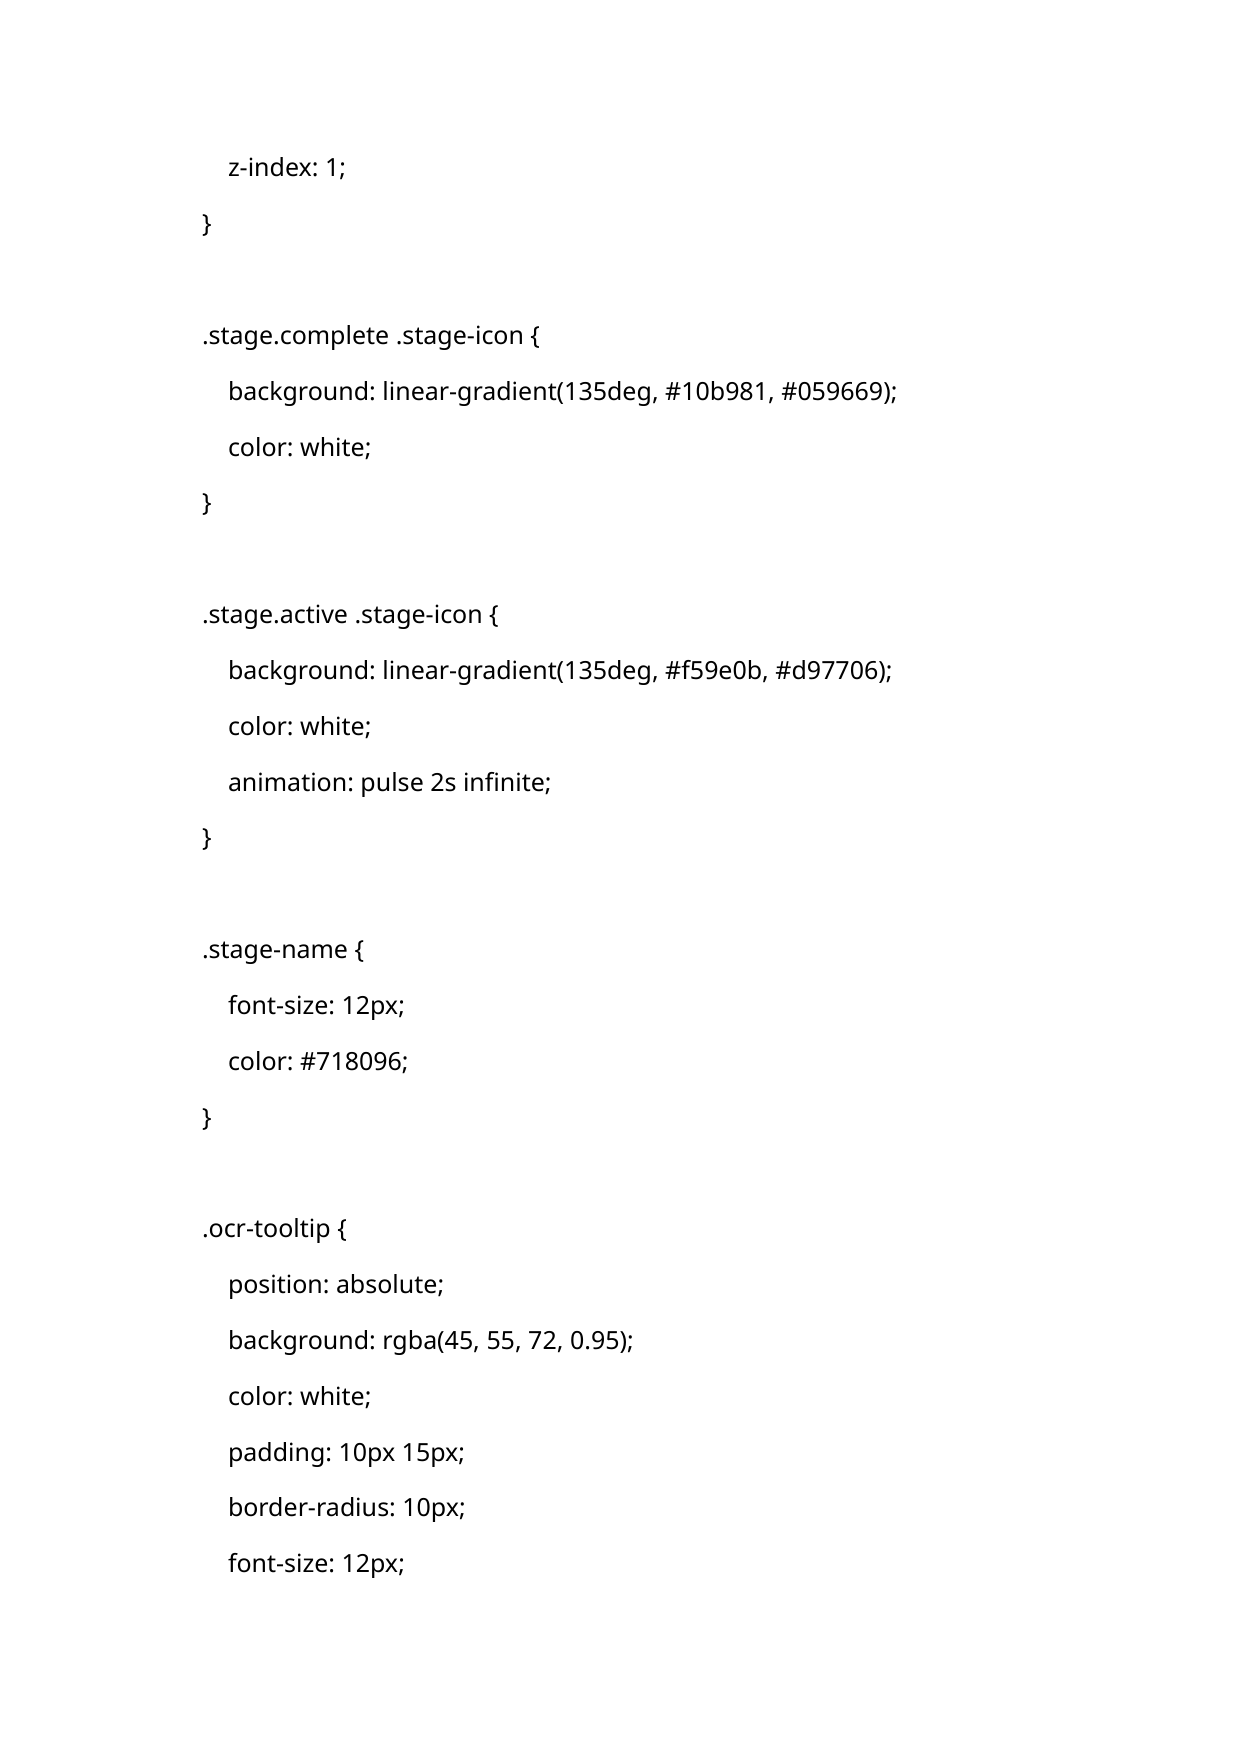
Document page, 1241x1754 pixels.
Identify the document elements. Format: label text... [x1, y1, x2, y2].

text font-size: 12px; [150, 1546, 1090, 1580]
text color: white; [150, 429, 1090, 463]
text } [150, 1099, 1090, 1133]
text .ocr-tooltip { [150, 1211, 1090, 1245]
text color: white; [150, 708, 1090, 742]
text .stage.complete .stage-icon { [150, 317, 1090, 352]
text } [150, 206, 1090, 240]
text border-radius: 10px; [150, 1490, 1090, 1524]
text background: linear-gradient(135deg, #10b981, #059669); [150, 373, 1090, 407]
text .stage.active .stage-icon { [150, 597, 1090, 631]
text background: linear-gradient(135deg, #f59e0b, #d97706); [150, 652, 1090, 687]
text } [150, 820, 1090, 854]
text position: absolute; [150, 1267, 1090, 1301]
text font-size: 12px; [150, 987, 1090, 1022]
text background: rgba(45, 55, 72, 0.95); [150, 1322, 1090, 1357]
text padding: 10px 15px; [150, 1434, 1090, 1468]
text z-index: 1; [150, 150, 1090, 184]
text animation: pulse 2s infinite; [150, 764, 1090, 798]
text .stage-name { [150, 932, 1090, 966]
text color: white; [150, 1378, 1090, 1412]
text color: #718096; [150, 1043, 1090, 1077]
text } [150, 485, 1090, 519]
